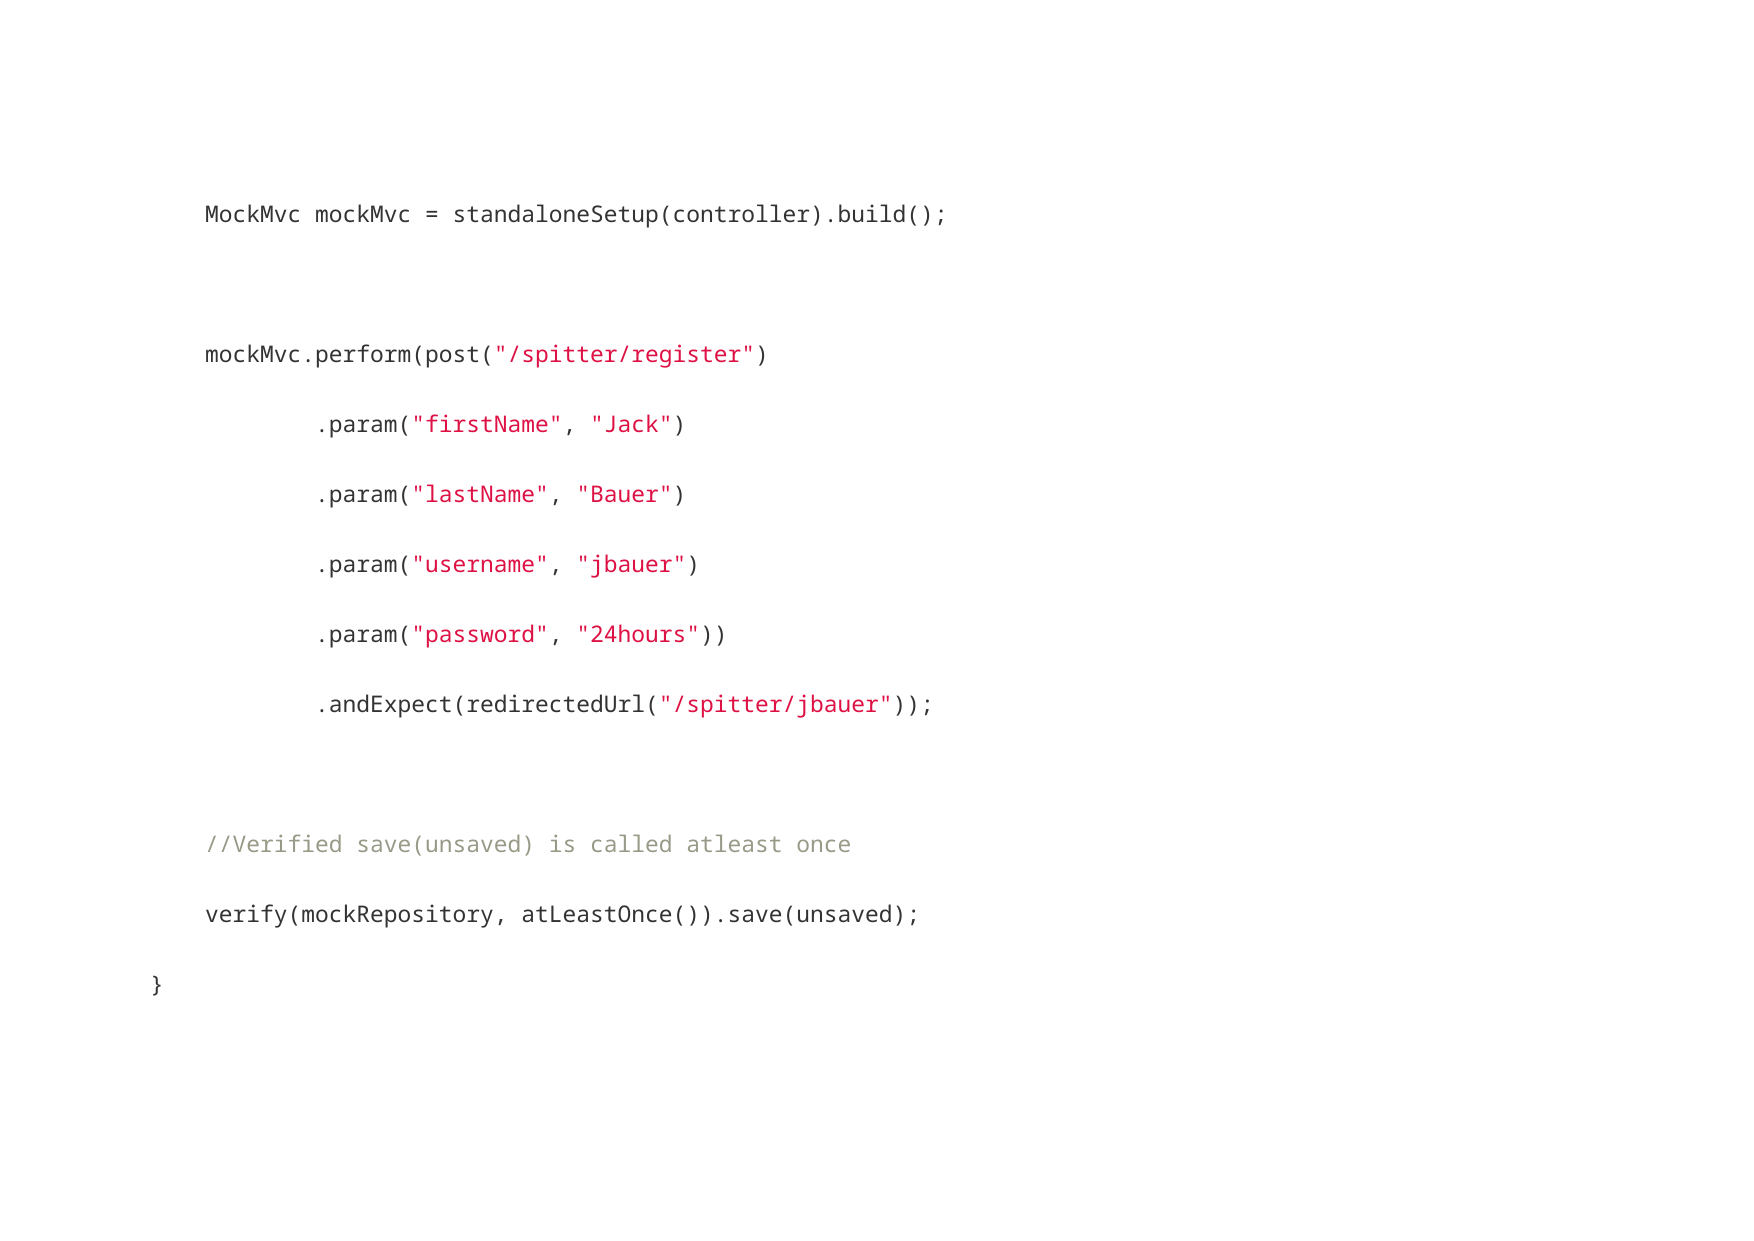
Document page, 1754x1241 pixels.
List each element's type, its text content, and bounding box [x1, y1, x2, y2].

text MockMvc mockMvc = standaloneSetup(controller).build(); [150, 198, 1604, 230]
text .param("password", "24hours")) [150, 618, 1604, 650]
text .param("username", "jbauer") [150, 548, 1604, 580]
text //Verified save(unsaved) is called atleast once [150, 828, 1604, 860]
text mockMvc.perform(post("/spitter/register") [150, 338, 1604, 370]
text } [150, 968, 1604, 1000]
text .param("lastName", "Bauer") [150, 478, 1604, 510]
text verify(mockRepository, atLeastOnce()).save(unsaved); [150, 898, 1604, 930]
text .param("firstName", "Jack") [150, 408, 1604, 440]
text .andExpect(redirectedUrl("/spitter/jbauer")); [150, 688, 1604, 720]
